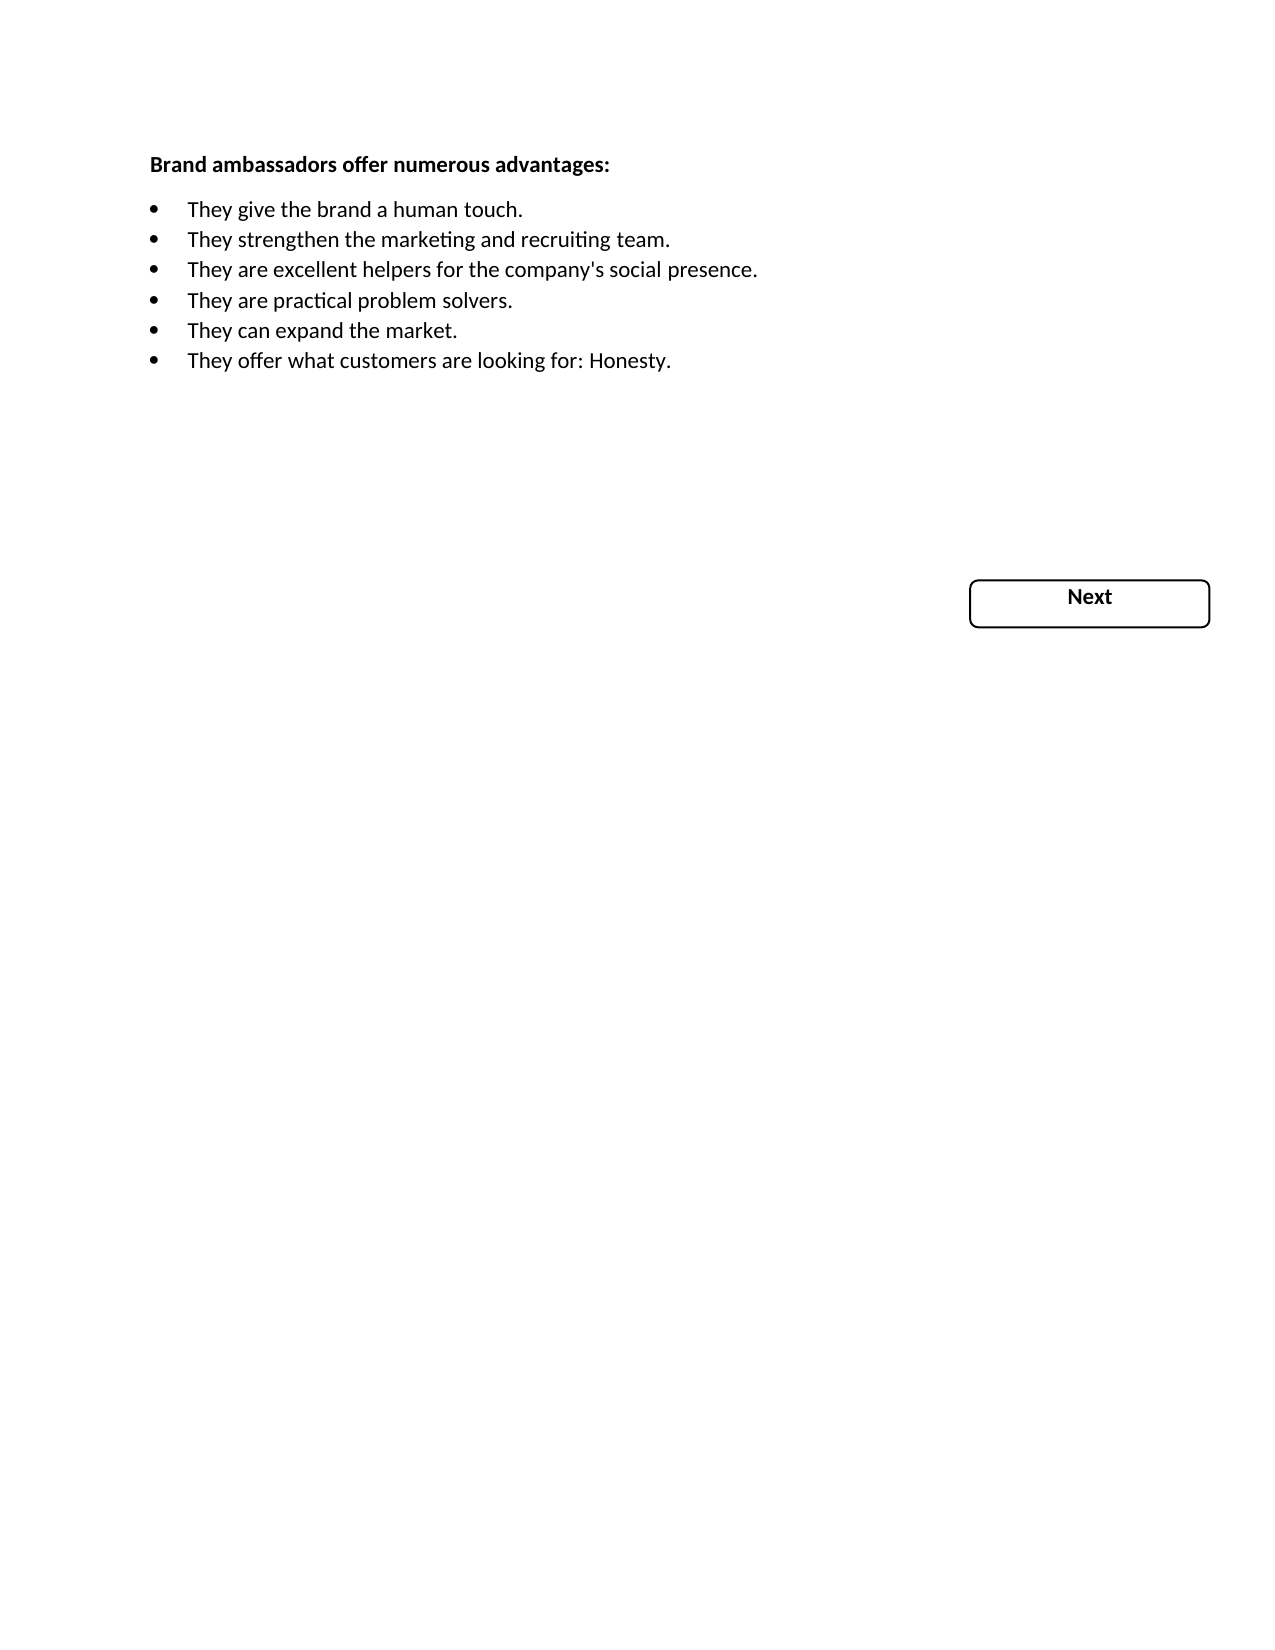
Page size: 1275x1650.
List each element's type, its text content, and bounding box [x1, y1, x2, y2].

list They can expand the market. [150, 316, 1219, 344]
list They offer what customers are looking for: Honesty. [150, 346, 1219, 374]
list They are excellent helpers for the company's social presence. [150, 256, 1219, 284]
text Brand ambassadors offer numerous advantages: [150, 150, 1219, 178]
list They give the brand a human touch. [150, 195, 1219, 223]
list They are practical problem solvers. [150, 286, 1219, 314]
list They strengthen the marketing and recruiting team. [150, 225, 1219, 253]
